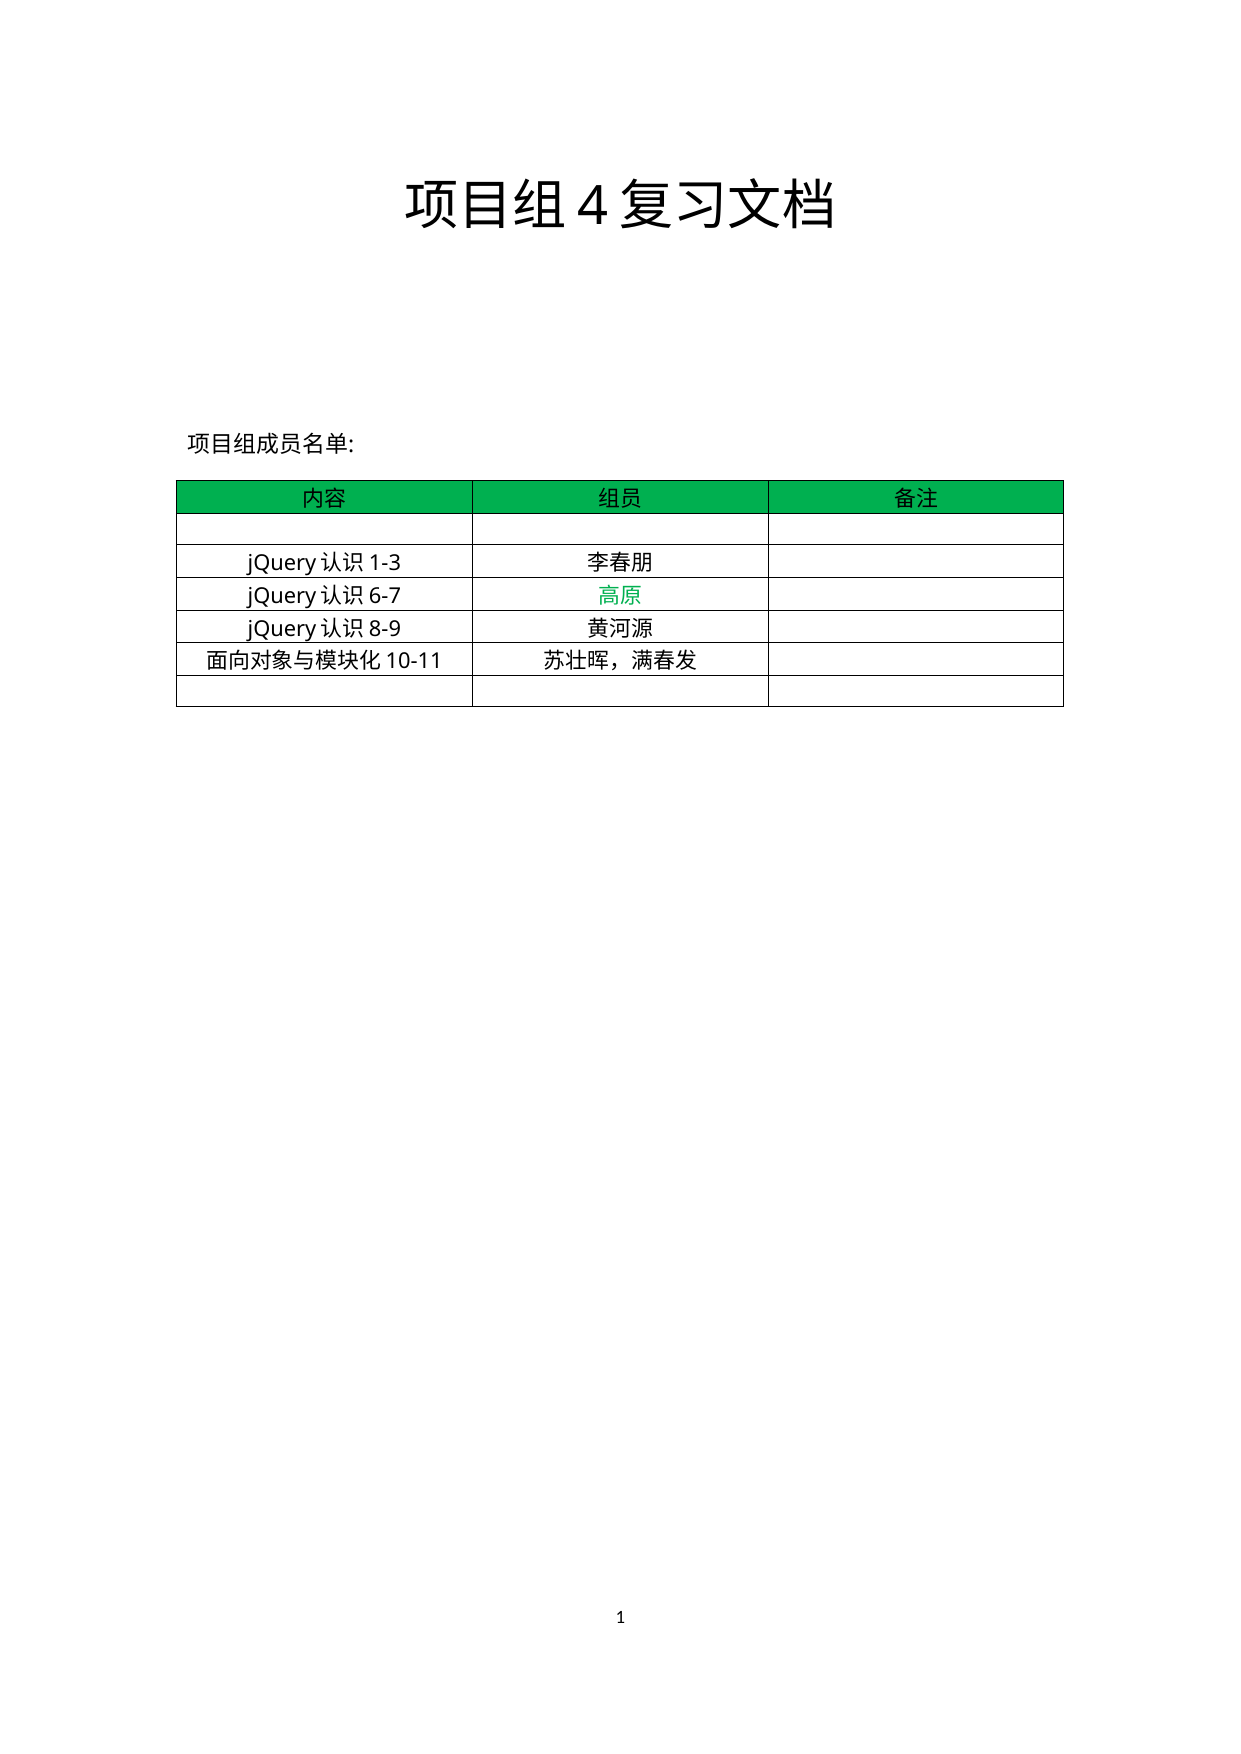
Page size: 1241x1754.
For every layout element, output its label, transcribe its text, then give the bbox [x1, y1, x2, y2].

table_header 组员 [473, 481, 768, 513]
text 项目组4复习文档 [187, 162, 1053, 241]
table_cell [769, 611, 1063, 642]
table_cell [177, 514, 472, 544]
table_cell jQuery认识1-3 [177, 545, 472, 577]
table_cell [769, 578, 1063, 609]
table_cell 黄河源 [473, 611, 768, 642]
table_cell 苏壮晖，满春发 [473, 643, 768, 675]
table_cell 高原 [473, 578, 768, 609]
text 项目组成员名单: [187, 426, 1053, 459]
table_cell jQuery认识8-9 [177, 611, 472, 642]
table_cell [177, 676, 472, 706]
table_cell jQuery认识6-7 [177, 578, 472, 609]
table_cell [473, 514, 768, 544]
table_cell [769, 514, 1063, 544]
table_header 内容 [177, 481, 472, 513]
table_cell [473, 676, 768, 706]
table_header 备注 [769, 481, 1063, 513]
table_cell 李春朋 [473, 545, 768, 577]
table_cell [769, 545, 1063, 577]
table_cell [769, 676, 1063, 706]
table_cell 面向对象与模块化10-11 [177, 643, 472, 675]
table_cell [769, 643, 1063, 675]
